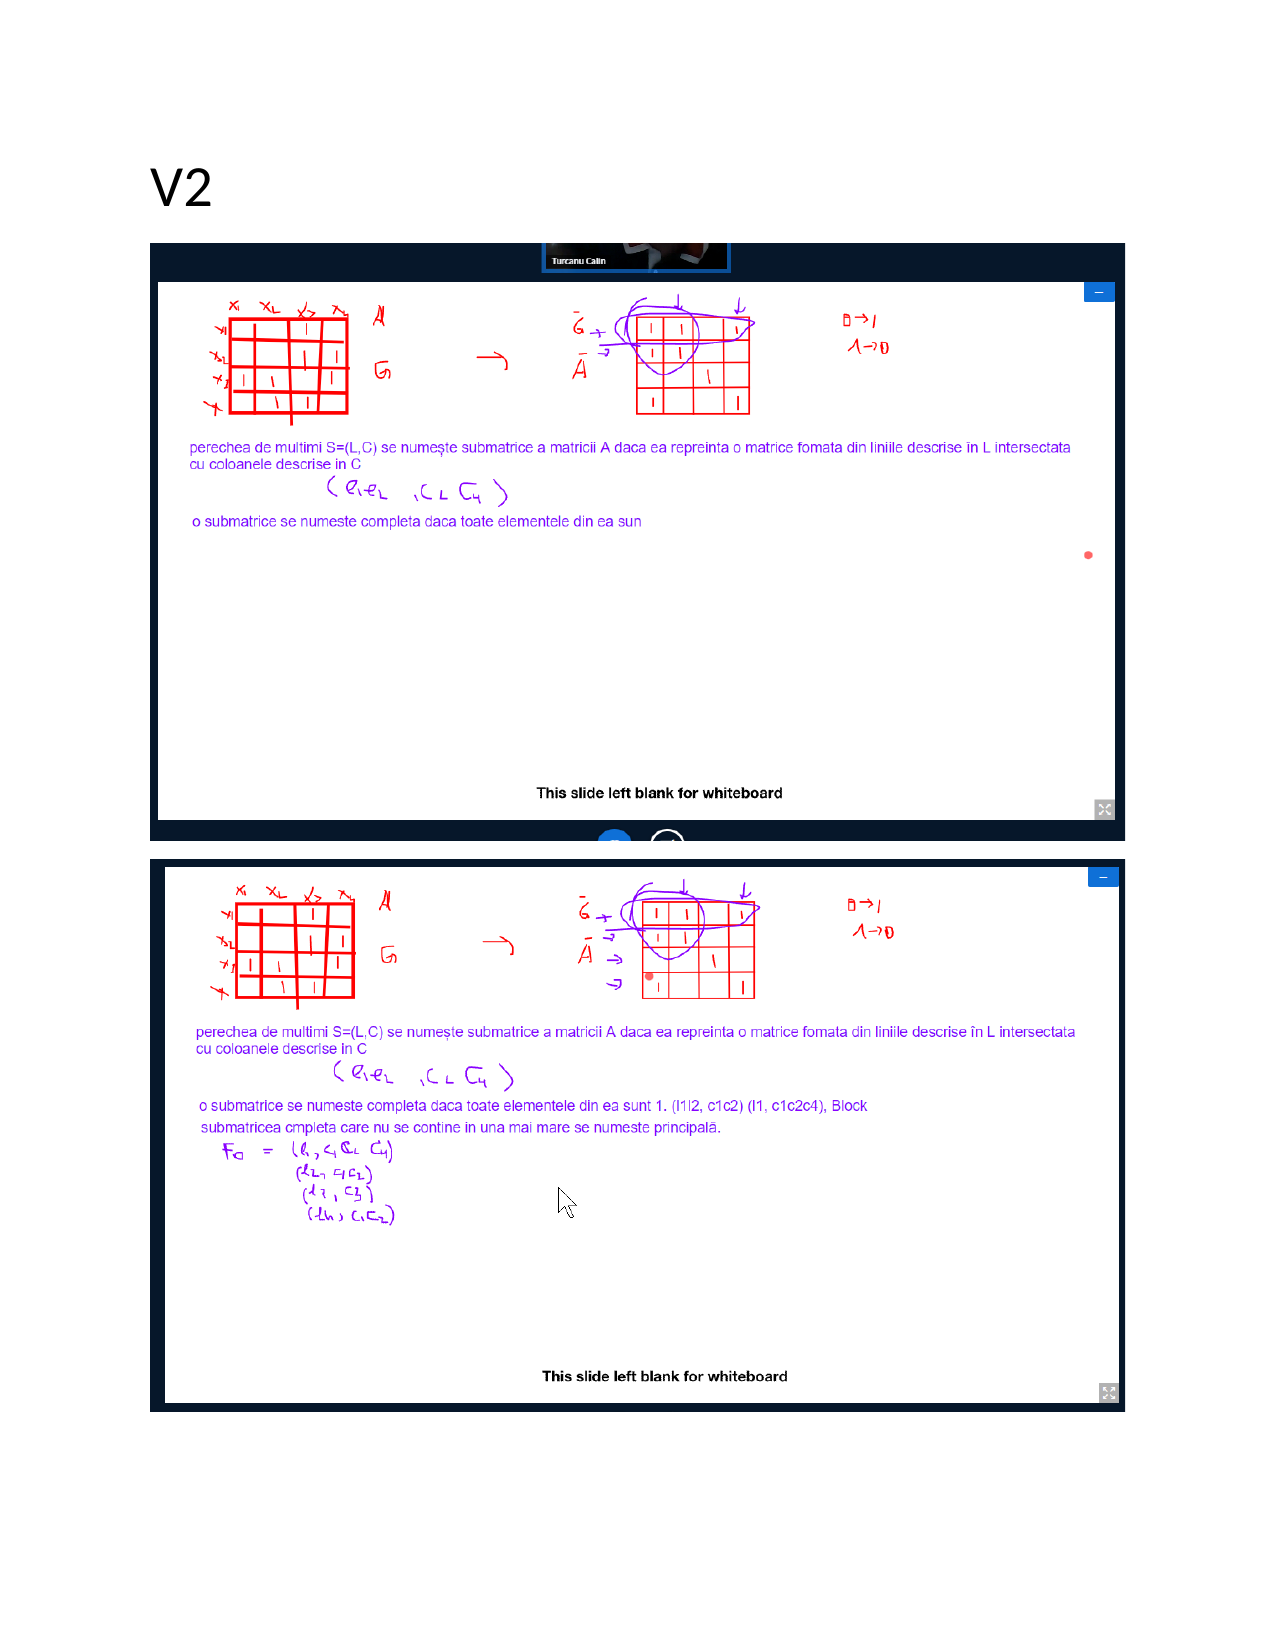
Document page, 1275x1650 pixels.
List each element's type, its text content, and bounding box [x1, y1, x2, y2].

picture [150, 859, 1125, 1412]
picture [150, 243, 1125, 841]
text V2 [150, 150, 1125, 221]
